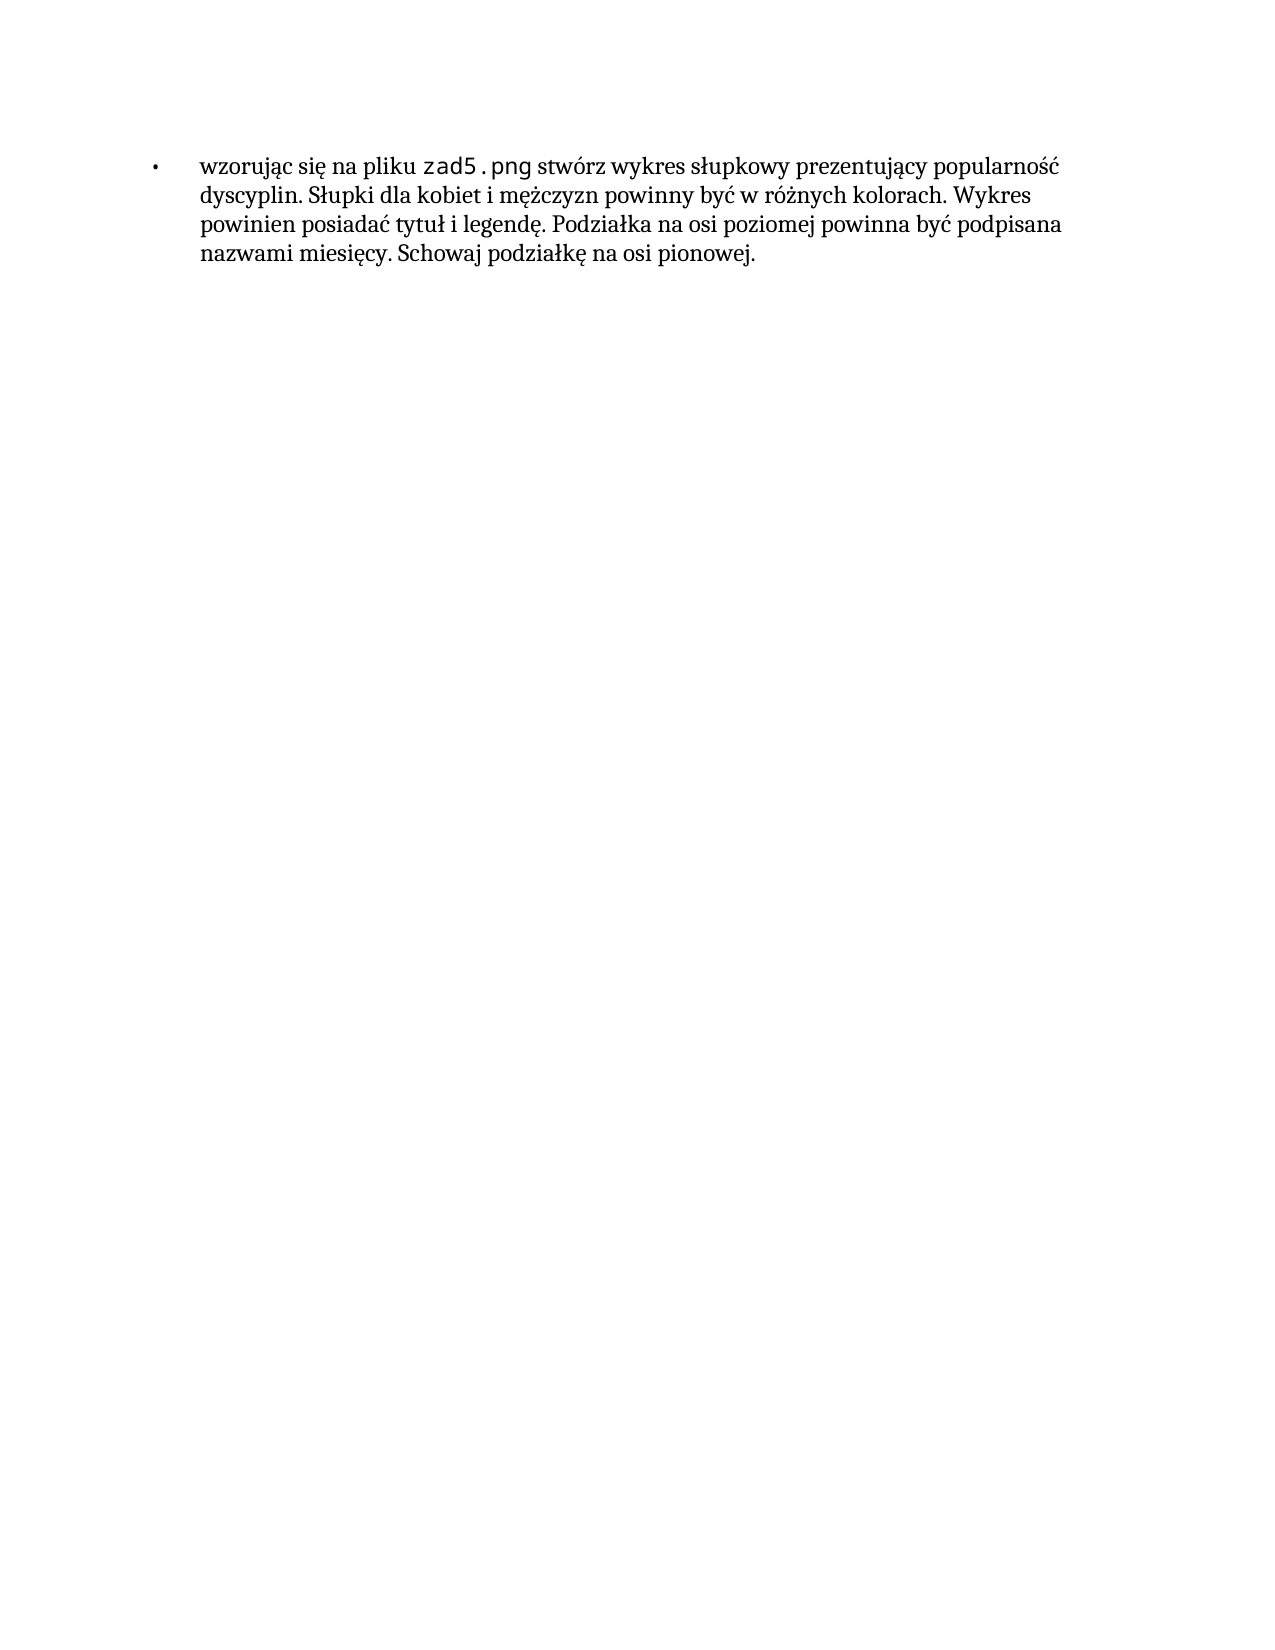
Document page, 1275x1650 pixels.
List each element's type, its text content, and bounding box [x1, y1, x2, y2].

list wzorując się na pliku zad5.png stwórz wykres słupkowy prezentujący popularność dyscyplin. Słupki dla kobiet i mężczyzn powinny być w różnych kolorach. Wykres powinien posiadać tytuł i legendę. Podziałka na osi poziomej powinna być podpisana nazwami miesięcy. Schowaj podziałkę na osi pionowej. [150, 150, 1125, 267]
